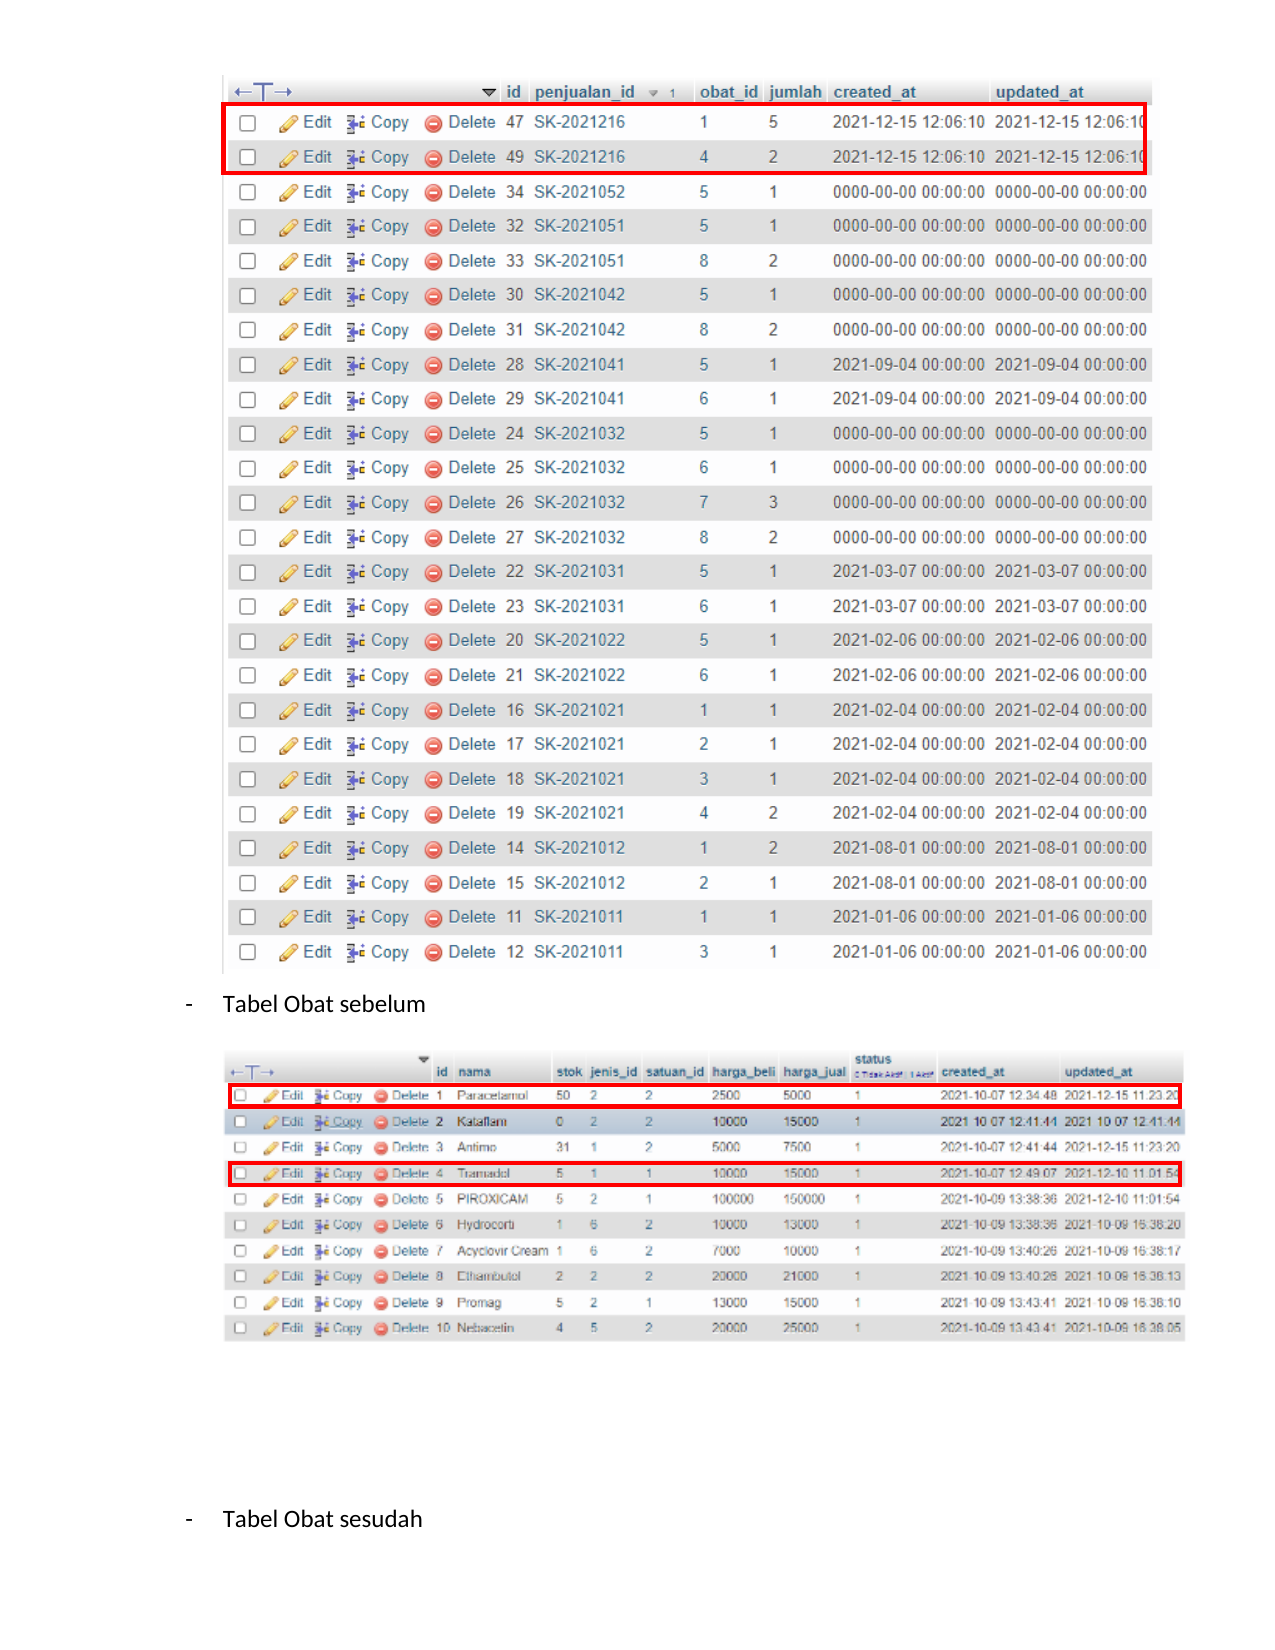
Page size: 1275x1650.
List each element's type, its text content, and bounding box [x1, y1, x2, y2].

list Tabel Obat sesudah [185, 1503, 1200, 1533]
picture [222, 1050, 1190, 1348]
list Tabel Obat sebelum [185, 988, 1200, 1018]
picture [222, 75, 1161, 974]
picture [226, 106, 1143, 171]
